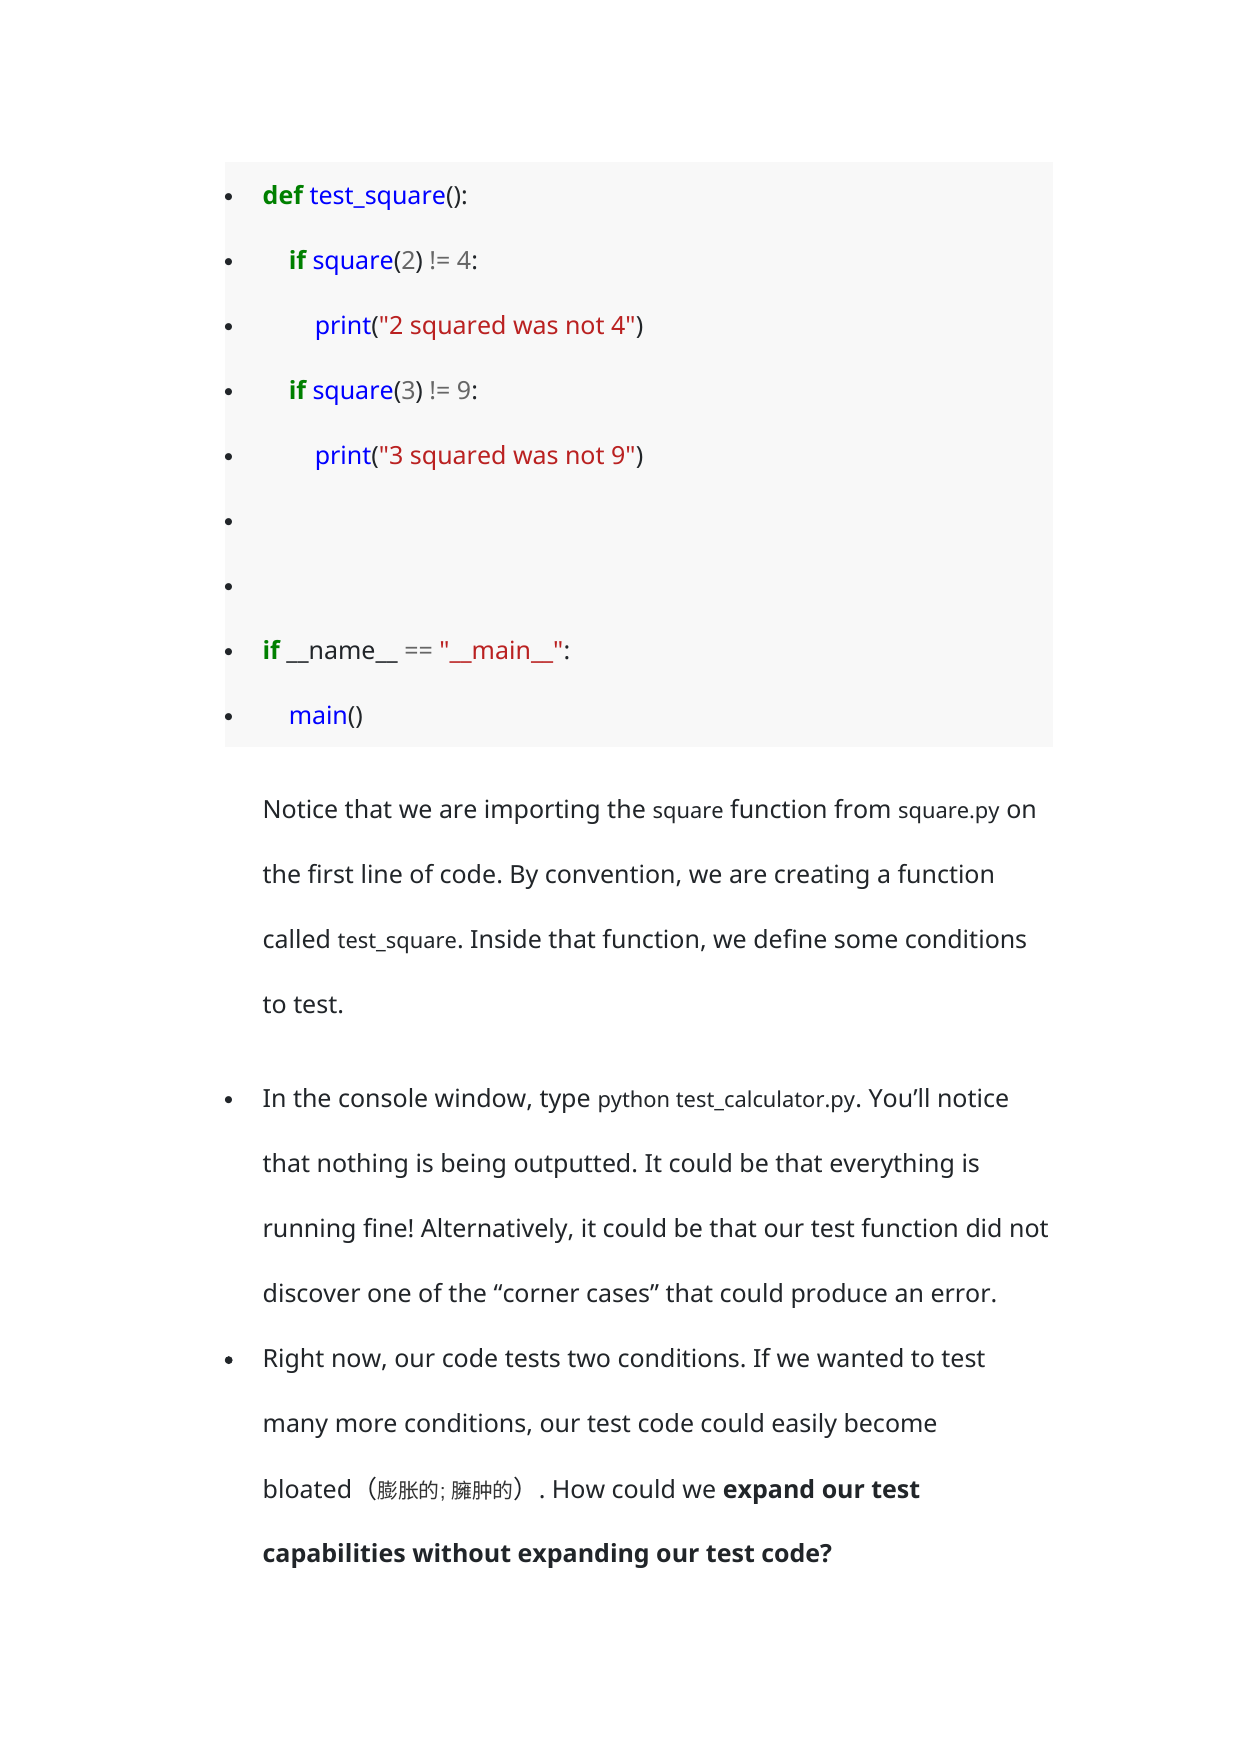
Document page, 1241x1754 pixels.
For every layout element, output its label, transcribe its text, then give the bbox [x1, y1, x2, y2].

list if square(2) != 4: [225, 227, 1053, 292]
list print("2 squared was not 4") [225, 292, 1053, 357]
text Notice that we are importing the square function from square.py on the first line of code. By convention, we are creating a function called test_square. Inside that function, we define some conditions to test. [262, 776, 1053, 1036]
list print("3 squared was not 9") [225, 422, 1053, 487]
list In the console window, type python test_calculator.py. You’ll notice that nothing is being outputted. It could be that everything is running fine! Alternatively, it could be that our test function did not discover one of the “corner cases” that could produce an error. [225, 1065, 1053, 1325]
list def test_square(): [225, 162, 1053, 227]
list Right now, our code tests two conditions. If we wanted to test many more conditions, our test code could easily become bloated（膨胀的; 臃肿的）. How could we expand our test capabilities without expanding our test code? [225, 1325, 1053, 1585]
list if square(3) != 9: [225, 357, 1053, 422]
list main() [225, 682, 1053, 747]
list if __name__ == "__main__": [225, 617, 1053, 682]
